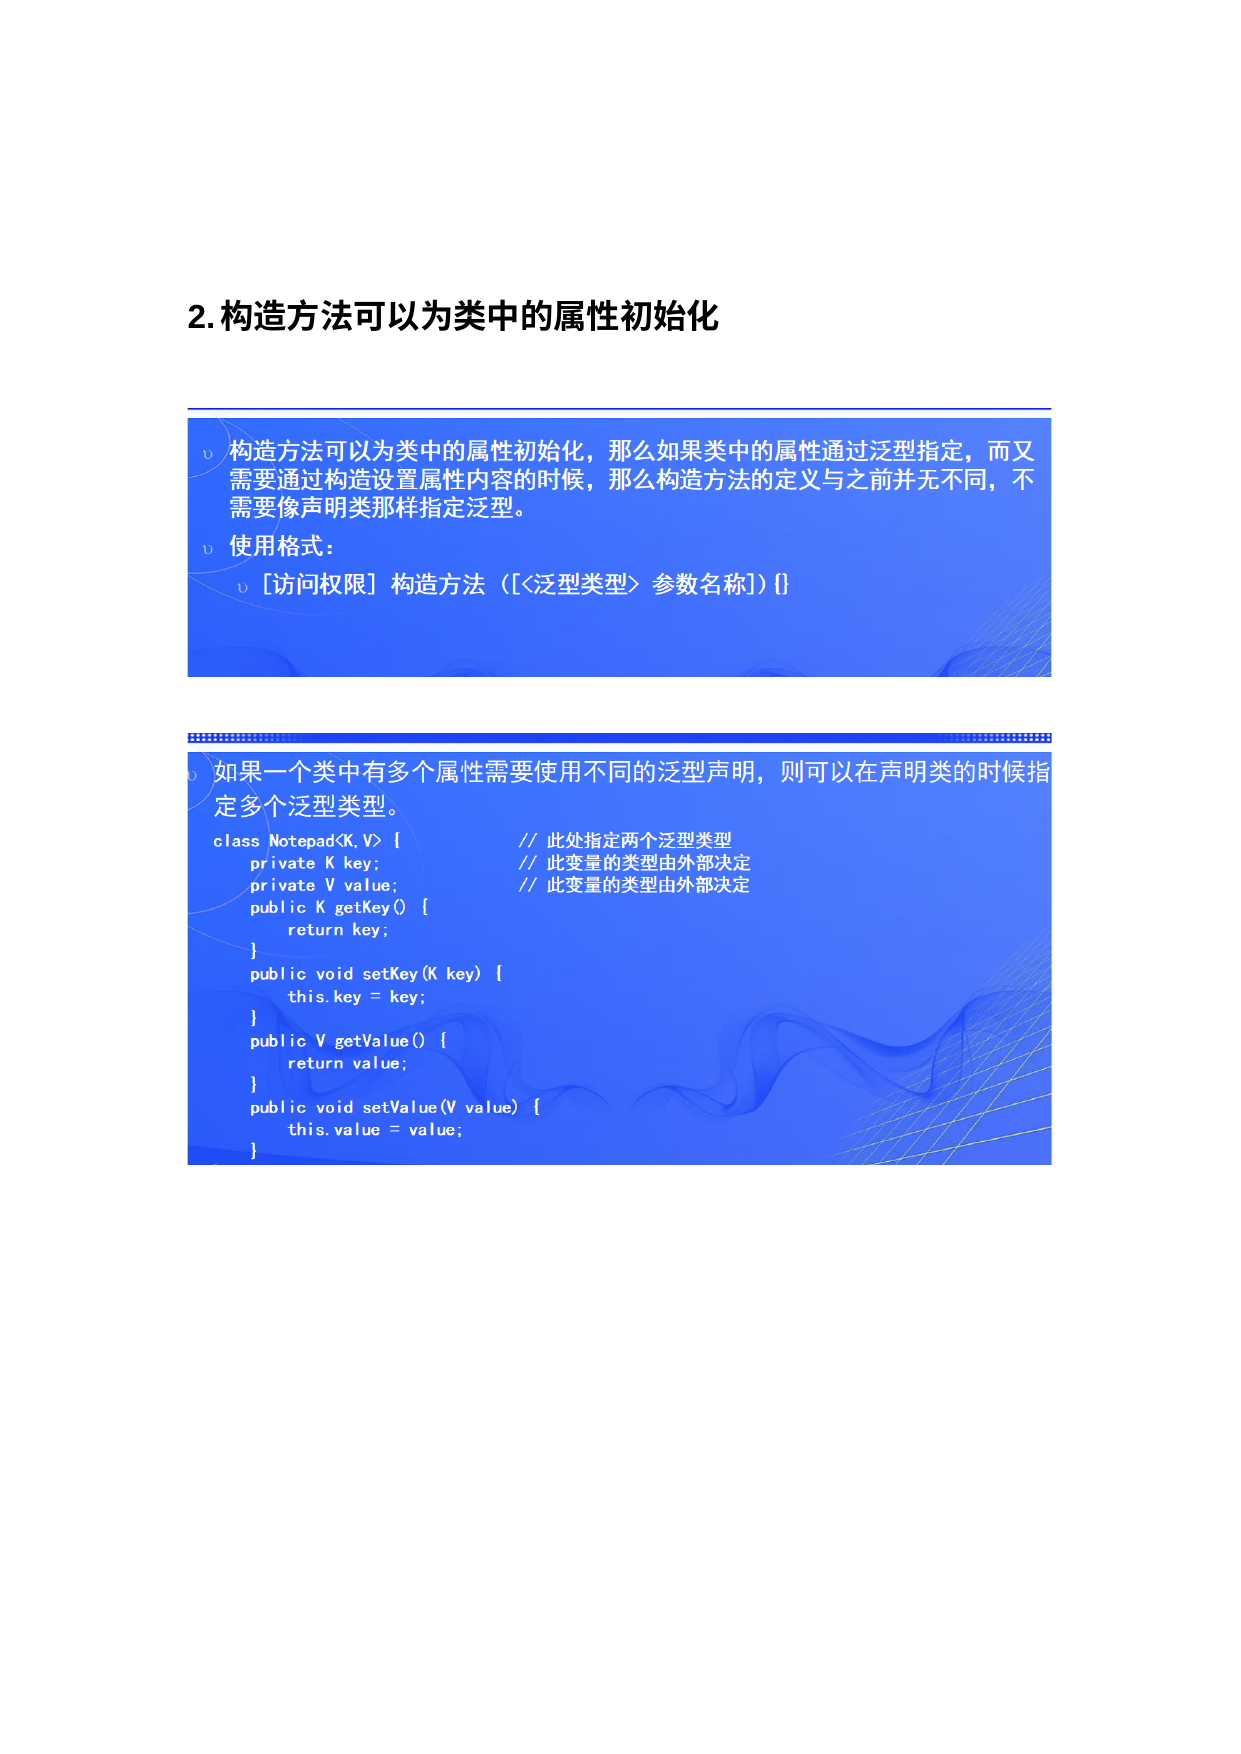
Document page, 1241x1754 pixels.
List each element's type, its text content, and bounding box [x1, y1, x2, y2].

subtitle 构造方法可以为类中的属性初始化 [187, 282, 1053, 347]
picture [187, 408, 1052, 677]
picture [187, 733, 1052, 1165]
